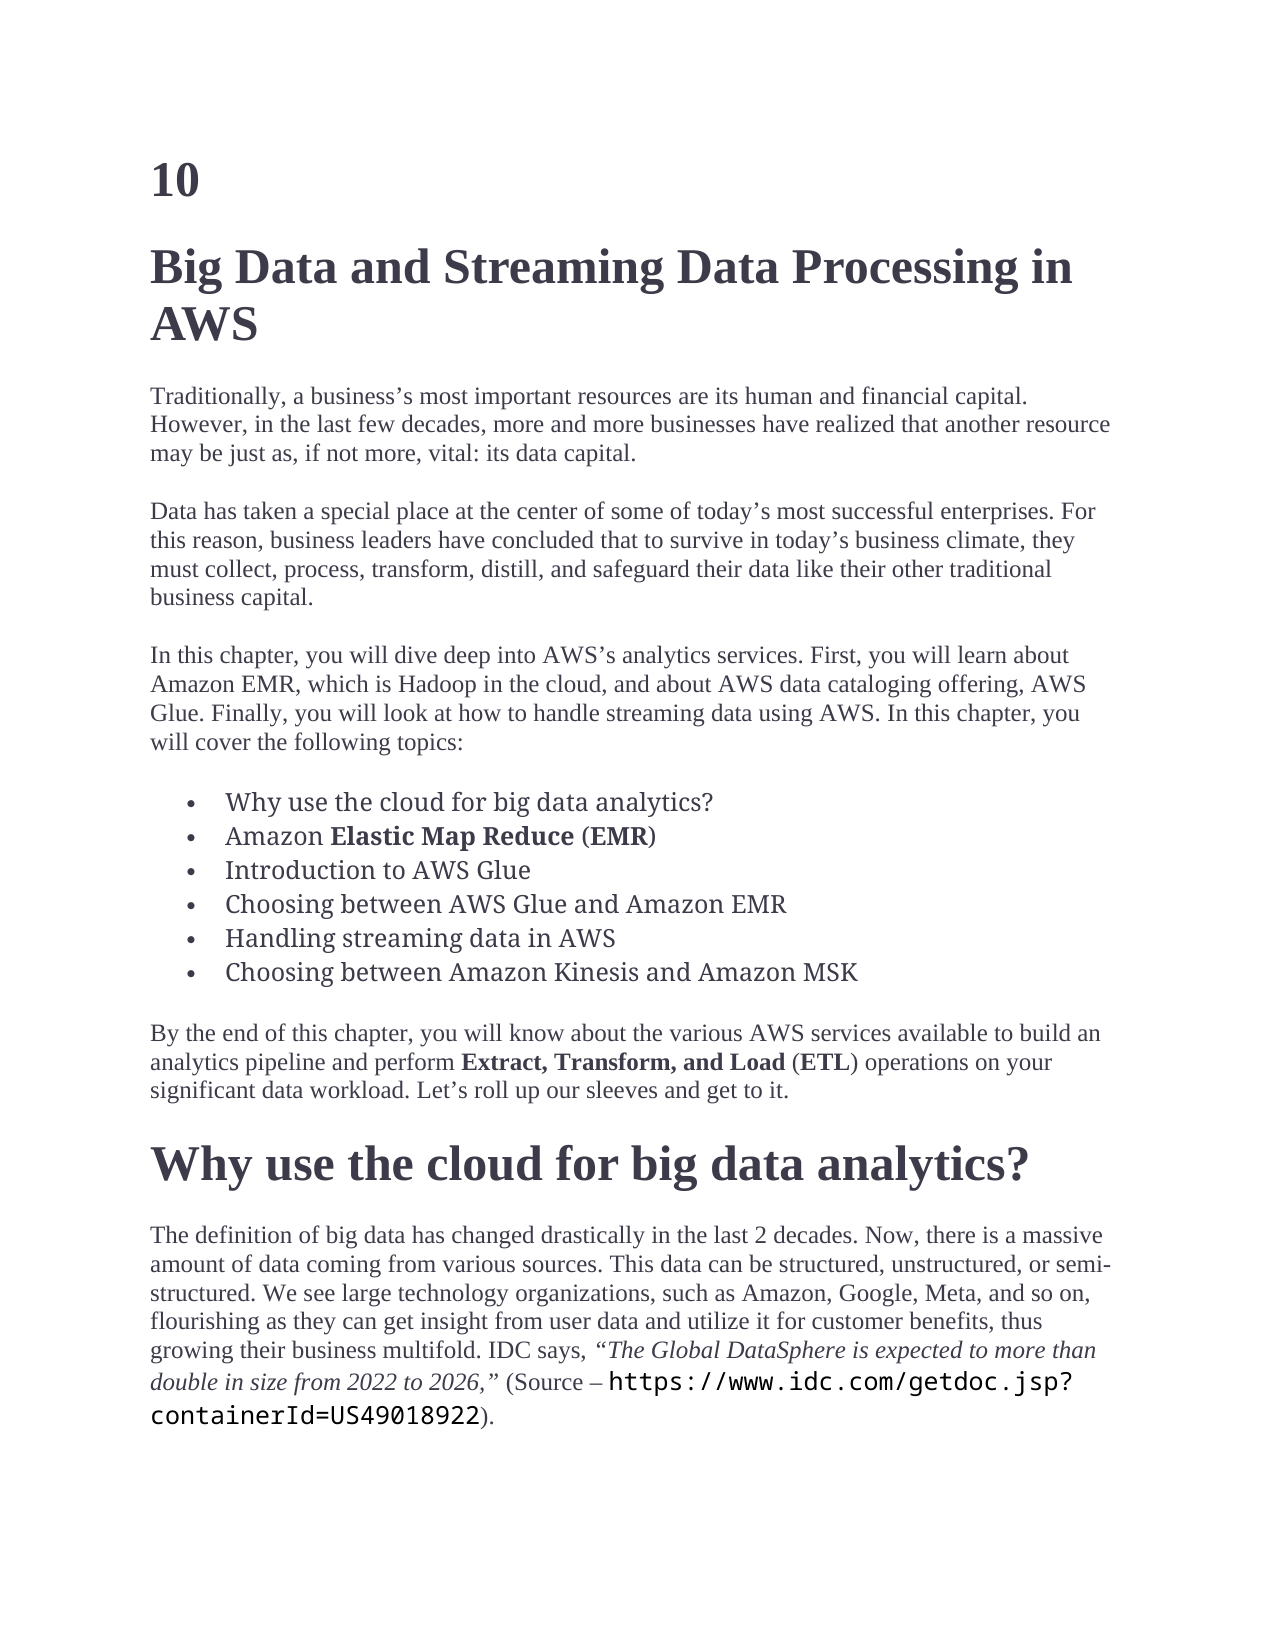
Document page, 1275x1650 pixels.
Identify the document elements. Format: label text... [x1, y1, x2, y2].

text The definition of big data has changed drastically in the last 2 decades. Now, there is a massive amount of data coming from various sources. This data can be structured, unstructured, or semi-structured. We see large technology organizations, such as Amazon, Google, Meta, and so on, flourishing as they can get insight from user data and utilize it for customer benefits, thus growing their business multifold. IDC says, “The Global DataSphere is expected to more than double in size from 2022 to 2026,” (Source – https://www.idc.com/getdoc.jsp?containerId=US49018922). [150, 1220, 1125, 1432]
list Choosing between Amazon Kinesis and Amazon MSK [187, 955, 1125, 989]
text Traditionally, a business’s most important resources are its human and financial capital. However, in the last few decades, more and more businesses have realized that another resource may be just as, if not more, vital: its data capital. [150, 381, 1125, 467]
text 10 [150, 150, 1125, 207]
text By the end of this chapter, you will know about the various AWS services available to build an analytics pipeline and perform Extract, Transform, and Load (ETL) operations on your significant data workload. Let’s roll up our sleeves and get to it. [150, 1018, 1125, 1104]
text Data has taken a special place at the center of some of today’s most successful enterprises. For this reason, business leaders have concluded that to survive in today’s business climate, they must collect, process, transform, distill, and safeguard their data like their other traditional business capital. [150, 496, 1125, 611]
list Introduction to AWS Glue [187, 853, 1125, 887]
list Handling streaming data in AWS [187, 921, 1125, 955]
text Why use the cloud for big data analytics? [150, 1133, 1125, 1191]
list Amazon Elastic Map Reduce (EMR) [187, 819, 1125, 853]
list Why use the cloud for big data analytics? [187, 784, 1125, 819]
text Big Data and Streaming Data Processing in AWS [150, 237, 1125, 352]
text In this chapter, you will dive deep into AWS’s analytics services. First, you will learn about Amazon EMR, which is Hadoop in the cloud, and about AWS data cataloging offering, AWS Glue. Finally, you will look at how to handle streaming data using AWS. In this chapter, you will cover the following topics: [150, 640, 1125, 755]
list Choosing between AWS Glue and Amazon EMR [187, 887, 1125, 921]
